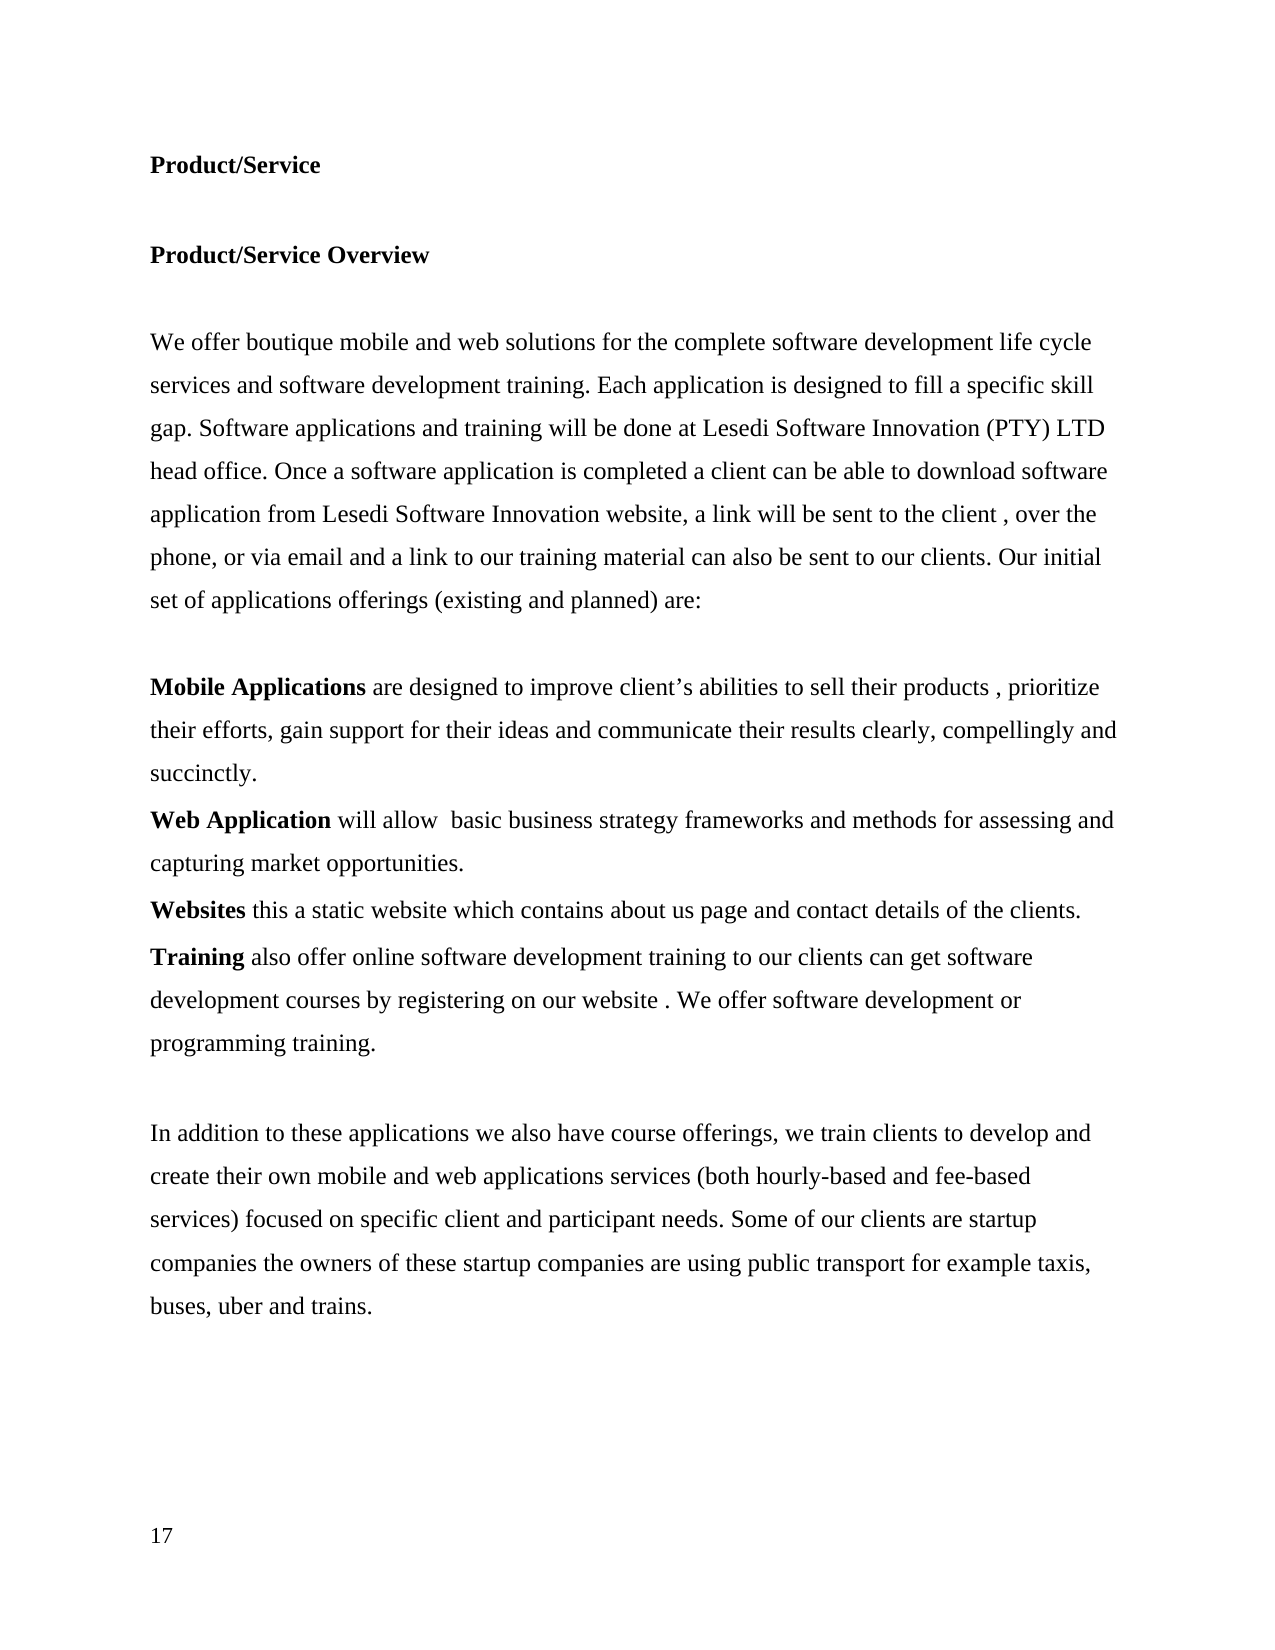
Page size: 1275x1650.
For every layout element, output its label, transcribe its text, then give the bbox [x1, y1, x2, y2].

text Training also offer online software development training to our clients can get software development courses by registering on our website . We offer software development or programming training. [150, 942, 1125, 1057]
subtitle Product/Service Overview [150, 240, 1125, 269]
text Web Application will allow basic business strategy frameworks and methods for assessing and capturing market opportunities. [150, 805, 1125, 877]
text Mobile Applications are designed to improve client’s abilities to sell their products , prioritize their efforts, gain support for their ideas and communicate their results clearly, compellingly and succinctly. [150, 672, 1125, 787]
text In addition to these applications we also have course offerings, we train clients to develop and create their own mobile and web applications services (both hourly-based and fee-based services) focused on specific client and participant needs. Some of our clients are startup companies the owners of these startup companies are using public transport for example taxis, buses, uber and trains. [150, 1118, 1125, 1319]
text Product/Service [150, 150, 1125, 179]
text Websites this a static website which contains about us page and contact details of the clients. [150, 895, 1125, 924]
text We offer boutique mobile and web solutions for the complete software development life cycle services and software development training. Each application is designed to fill a specific skill gap. Software applications and training will be done at Lesedi Software Innovation (PTY) LTD head office. Once a software application is completed a client can be able to download software application from Lesedi Software Innovation website, a link will be sent to the client , over the phone, or via email and a link to our training material can also be sent to our clients. Our initial set of applications offerings (existing and planned) are: [150, 327, 1125, 614]
